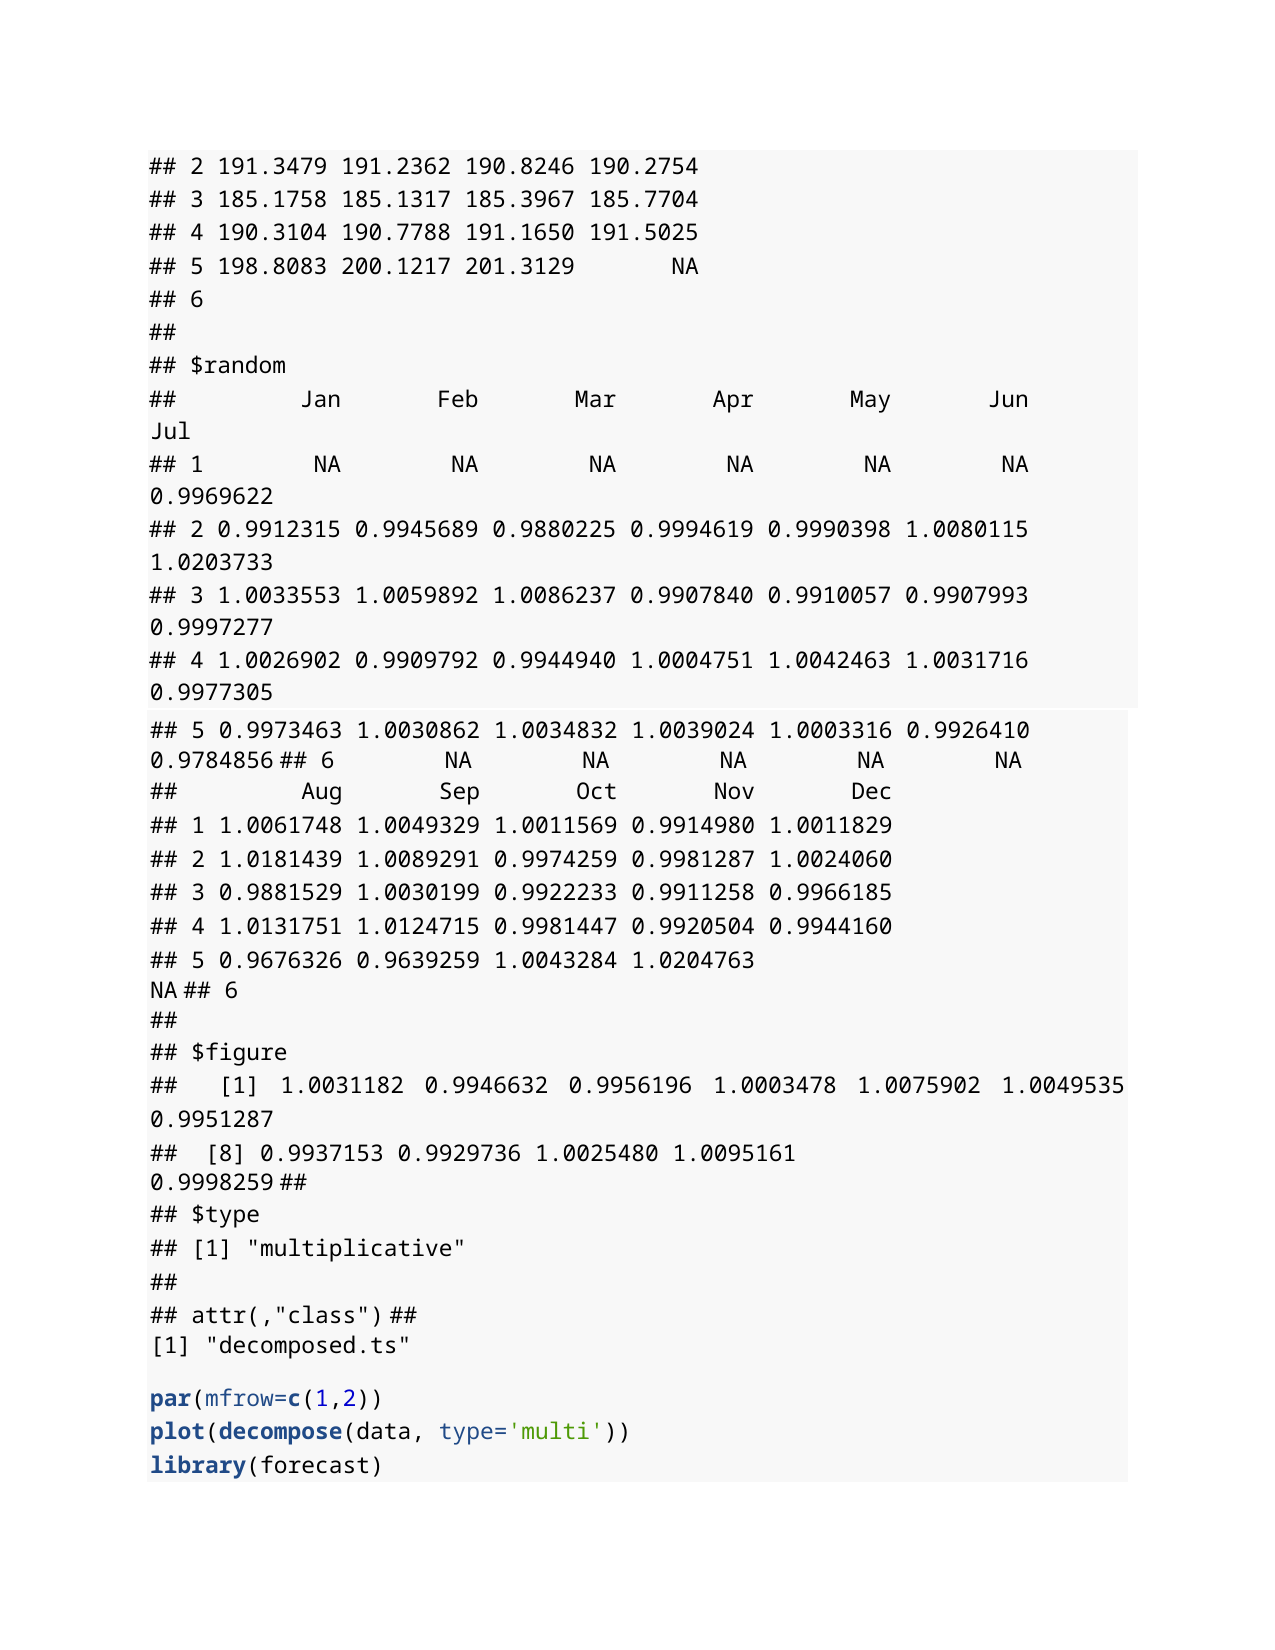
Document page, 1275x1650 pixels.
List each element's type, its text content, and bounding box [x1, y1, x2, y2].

text ## 6 [148, 283, 1138, 314]
text ## 1 NA NA NA NA NA NA 0.9969622 [148, 448, 1138, 511]
text ## 5 198.8083 200.1217 201.3129 NA [148, 249, 1138, 281]
text ## 3 185.1758 185.1317 185.3967 185.7704 [148, 183, 1138, 214]
text ## $random [148, 349, 1138, 381]
text ## 4 190.3104 190.7788 191.1650 191.5025 [148, 216, 1138, 248]
text ## 2 0.9912315 0.9945689 0.9880225 0.9994619 0.9990398 1.0080115 1.0203733 [148, 513, 1138, 577]
text ## 3 1.0033553 1.0059892 1.0086237 0.9907840 0.9910057 0.9907993 0.9997277 [148, 579, 1138, 642]
text ## Jan Feb Mar Apr May Jun Jul [148, 382, 1138, 446]
text ## [148, 316, 1138, 347]
text ## 2 191.3479 191.2362 190.8246 190.2754 [148, 150, 1138, 181]
table_header ## 5 0.9973463 1.0030862 1.0034832 1.0039024 1.0003316 0.9926410 0.9784856 ## 6 NA NA NA NA NA ## Aug Sep Oct Nov Dec ## 1 1.0061748 1.0049329 1.0011569 0.9914980 1.0011829 ## 2 1.0181439 1.0089291 0.9974259 0.9981287 1.0024060 ## 3 0.9881529 1.0030199 0.9922233 0.9911258 0.9966185 ## 4 1.0131751 1.0124715 0.9981447 0.9920504 0.9944160 ## 5 0.9676326 0.9639259 1.0043284 1.0204763 NA ## 6 ## ## $figure ## [1] 1.0031182 0.9946632 0.9956196 1.0003478 1.0075902 1.0049535 0.9951287 ## [8] 0.9937153 0.9929736 1.0025480 1.0095161 0.9998259 ## ## $type ## [1] "multiplicative" ## ## attr(,"class") ## [1] "decomposed.ts" par(mfrow=c(1,2)) plot(decompose(data, type='multi')) library(forecast) [147, 710, 1128, 1482]
text ## 4 1.0026902 0.9909792 0.9944940 1.0004751 1.0042463 1.0031716 0.9977305 [148, 644, 1138, 708]
